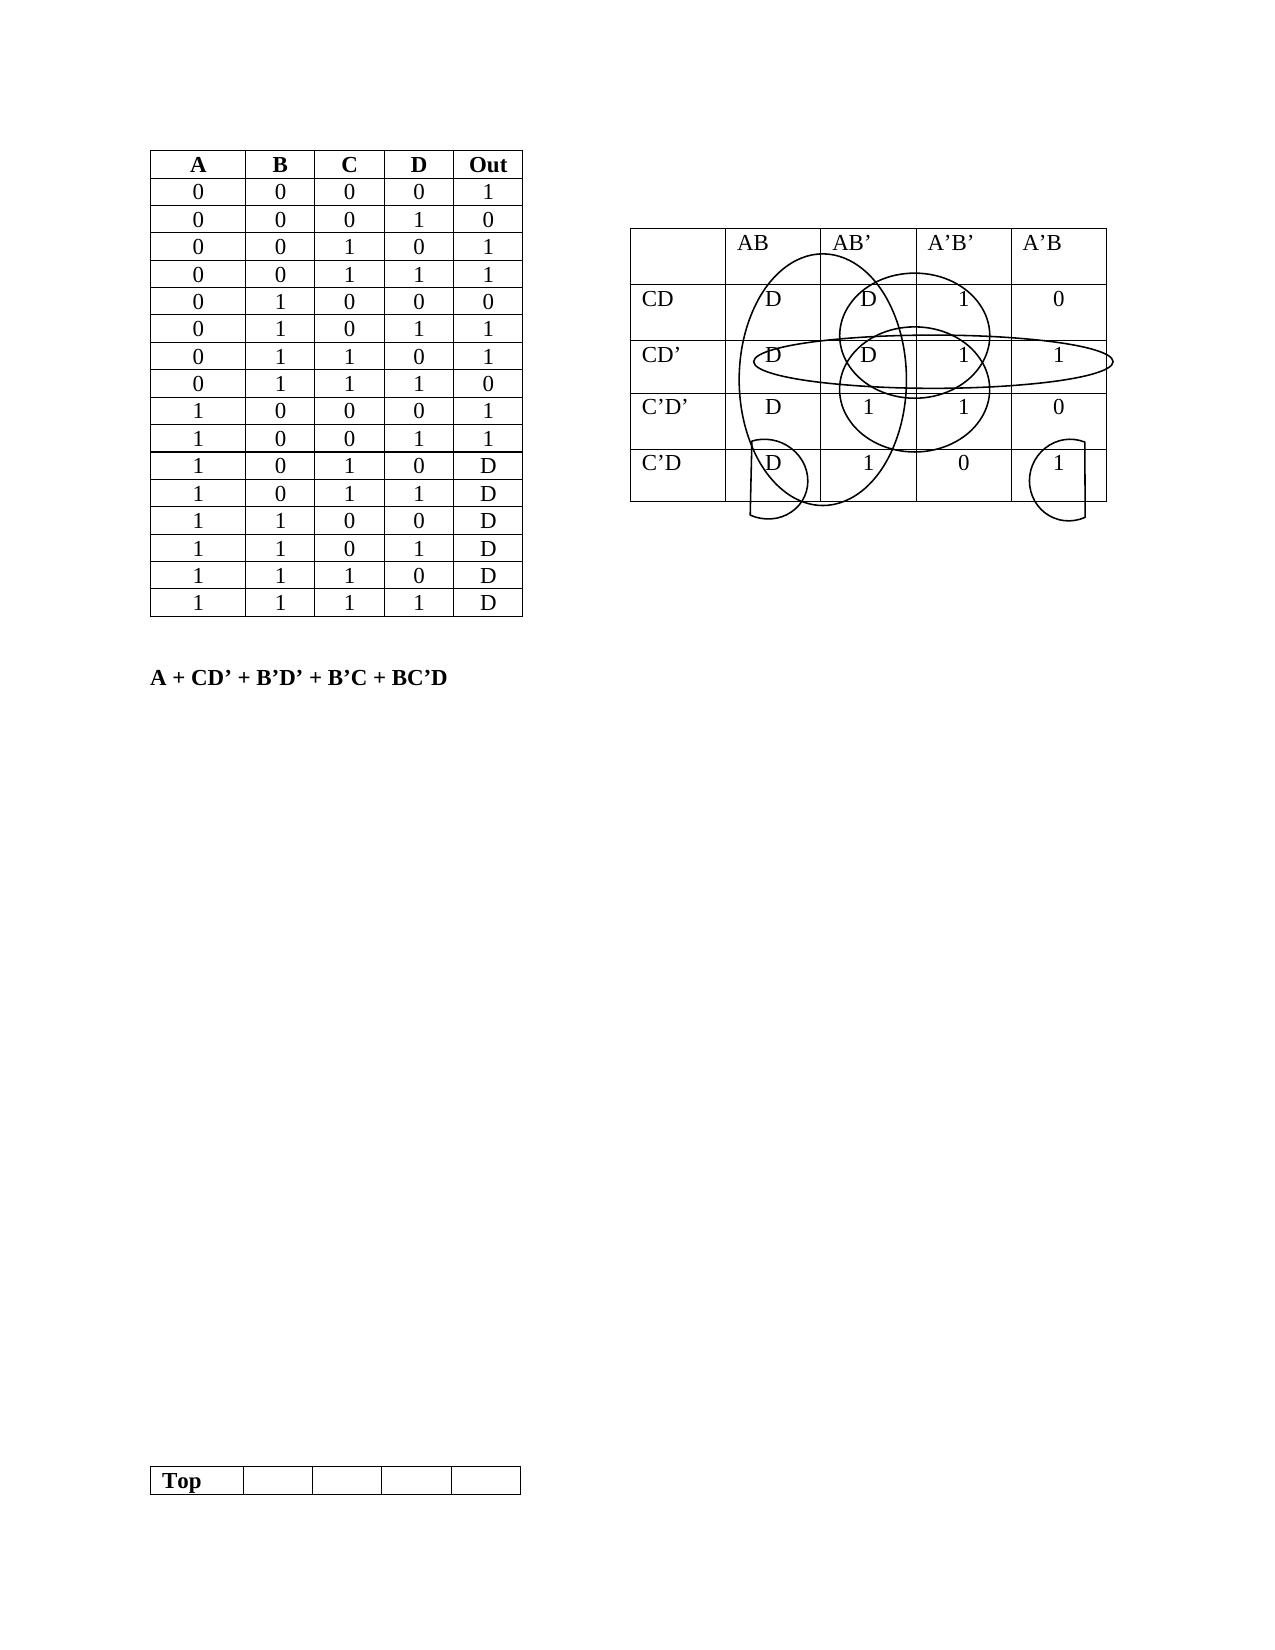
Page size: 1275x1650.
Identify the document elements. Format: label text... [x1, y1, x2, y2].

table_cell 1 [151, 480, 245, 506]
table_cell 1 [385, 480, 453, 506]
table_cell D [454, 480, 522, 506]
table_cell 0 [385, 507, 453, 533]
table_cell 1 [454, 233, 522, 259]
table_cell 1 [385, 535, 453, 561]
table_cell 0 [246, 206, 314, 232]
table_cell 1 [917, 285, 988, 335]
table_cell D [726, 341, 742, 392]
table_cell 0 [246, 398, 314, 424]
table_cell 0 [151, 233, 245, 259]
table_cell 1 [315, 370, 384, 397]
table_cell 1 [385, 425, 453, 451]
table_cell 1 [246, 507, 314, 533]
table_cell 1 [315, 261, 384, 287]
table_cell 1 [454, 261, 522, 287]
table_cell 0 [385, 233, 453, 259]
table_cell 0 [315, 206, 384, 232]
table_cell 1 [1012, 450, 1040, 501]
table_cell 1 [151, 535, 245, 561]
table_cell 1 [965, 341, 988, 359]
table_cell D [741, 394, 820, 448]
table_cell 1 [850, 451, 916, 501]
table_header [313, 1467, 381, 1493]
table_cell 1 [151, 507, 245, 533]
table_cell 1 [385, 370, 453, 397]
table_cell 0 [454, 288, 522, 314]
table_cell 1 [246, 535, 314, 561]
table_cell 0 [385, 562, 453, 588]
table_cell 1 [962, 285, 1011, 336]
table_cell A [151, 151, 245, 177]
table_cell D [726, 394, 750, 448]
table_header AB [726, 229, 820, 283]
table_cell B [246, 151, 314, 177]
table_cell 0 [151, 288, 245, 314]
table_cell 0 [151, 261, 245, 287]
table_cell 1 [454, 179, 522, 205]
table_cell 0 [315, 507, 384, 533]
table_cell 1 [454, 398, 522, 424]
table_cell 1 [961, 366, 988, 387]
table_cell 0 [246, 233, 314, 259]
table_cell 1 [151, 562, 245, 588]
table_cell D [821, 285, 867, 339]
table_cell 0 [385, 453, 453, 479]
table_cell 0 [385, 179, 453, 205]
table_cell 1 [821, 394, 883, 448]
table_cell D [849, 341, 905, 387]
table_cell 1 [841, 394, 904, 447]
table_cell 0 [315, 179, 384, 205]
table_cell D [880, 285, 916, 327]
table_cell 1 [246, 562, 314, 588]
table_cell 1 [917, 394, 988, 448]
table_cell 0 [151, 370, 245, 397]
table_cell D [841, 366, 865, 385]
table_cell 1 [385, 261, 453, 287]
table_cell 1 [246, 315, 314, 342]
table_cell 1 [315, 343, 384, 369]
table_cell 1 [1012, 341, 1106, 384]
table_cell 0 [151, 315, 245, 342]
table_cell D [740, 341, 820, 392]
table_cell 1 [315, 480, 384, 506]
table_cell 1 [1031, 450, 1084, 501]
table_cell D [745, 285, 820, 339]
table_cell 0 [315, 288, 384, 314]
table_cell D [454, 507, 522, 533]
table_cell 1 [315, 562, 384, 588]
table_cell CD’ [631, 341, 725, 392]
table_cell 0 [1012, 394, 1106, 448]
table_cell C [315, 151, 384, 177]
table_cell 1 [246, 343, 314, 369]
table_cell 0 [385, 343, 453, 369]
table_header AB’ [821, 229, 916, 280]
table_cell 0 [315, 425, 384, 451]
table_cell 1 [246, 589, 314, 616]
table_cell 1 [947, 394, 1011, 448]
table_cell 0 [315, 535, 384, 561]
table_header A’B’ [917, 229, 1011, 283]
table_cell 0 [454, 206, 522, 232]
table_cell 1 [315, 589, 384, 616]
table_header AB’ [821, 255, 873, 283]
table_cell 0 [315, 315, 384, 342]
table_header [382, 1467, 451, 1493]
table_cell 1 [1086, 450, 1106, 501]
table_cell 1 [151, 425, 245, 451]
table_cell CD [631, 285, 725, 339]
table_cell 1 [385, 206, 453, 232]
table_cell D [454, 562, 522, 588]
table_cell D [454, 535, 522, 561]
table_cell 1 [385, 589, 453, 616]
table_cell 1 [454, 315, 522, 342]
table_cell 1 [821, 450, 890, 501]
table_cell 1 [454, 425, 522, 451]
text A + CD’ + B’D’ + B’C + BC’D [150, 664, 1125, 690]
table_cell D [726, 450, 750, 501]
table_cell 1 [454, 343, 522, 369]
table_cell 0 [454, 370, 522, 397]
table_cell 0 [385, 398, 453, 424]
table_header A’B [1012, 229, 1106, 283]
table_cell 0 [246, 480, 314, 506]
table_cell 0 [917, 450, 1011, 501]
table_cell D [752, 454, 796, 501]
table_cell 0 [151, 206, 245, 232]
table_cell D [841, 341, 864, 359]
table_cell C’D [631, 450, 725, 501]
table_cell 1 [151, 453, 245, 479]
table_cell D [454, 589, 522, 616]
table_cell 1 [917, 341, 981, 387]
table_cell D [454, 453, 522, 479]
table_cell Out [454, 151, 522, 177]
table_cell D [755, 450, 806, 499]
table_header Top Left Side [151, 1467, 243, 1493]
table_cell 1 [246, 370, 314, 397]
table_cell 1 [895, 399, 916, 448]
table_cell 1 [315, 233, 384, 259]
table_cell D [841, 285, 897, 337]
table_cell D [726, 285, 766, 339]
table_cell 1 [385, 315, 453, 342]
table_cell 1 [151, 589, 245, 616]
table_cell 0 [151, 179, 245, 205]
table_cell D [385, 151, 453, 177]
table_cell 0 [246, 179, 314, 205]
table_cell D [821, 341, 845, 383]
table_cell 0 [246, 261, 314, 287]
table_cell 0 [315, 398, 384, 424]
table_header [452, 1467, 520, 1493]
table_cell 0 [246, 425, 314, 451]
table_header [244, 1467, 312, 1493]
table_cell 1 [315, 453, 384, 479]
table_cell 1 [246, 288, 314, 314]
table_cell 0 [151, 343, 245, 369]
table_cell D [796, 450, 820, 501]
table_cell 1 [151, 398, 245, 424]
table_cell 0 [385, 288, 453, 314]
table_cell 1 [1012, 371, 1106, 392]
table_cell 1 [984, 341, 1011, 386]
table_cell 0 [1012, 285, 1106, 339]
table_cell 0 [246, 453, 314, 479]
table_cell C’D’ [631, 394, 725, 448]
table_header [631, 229, 725, 283]
